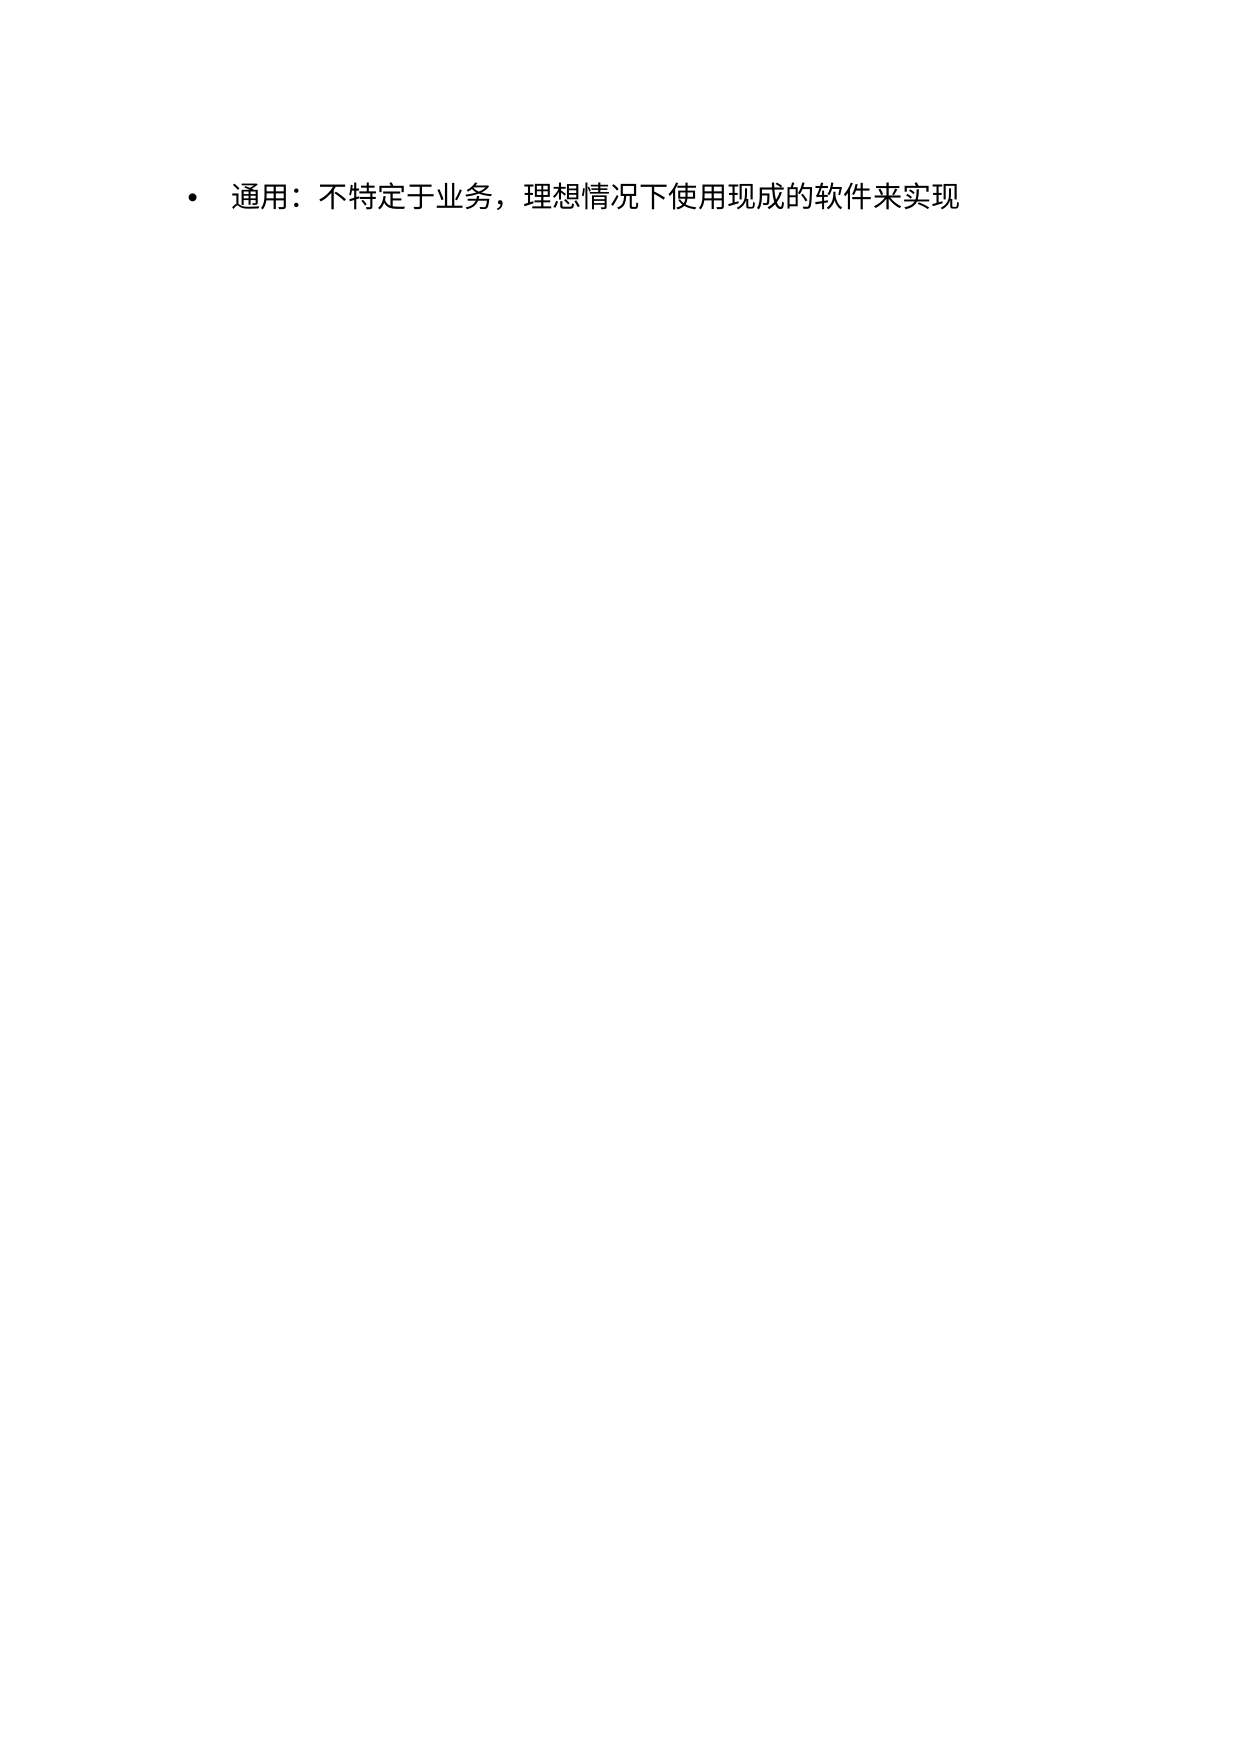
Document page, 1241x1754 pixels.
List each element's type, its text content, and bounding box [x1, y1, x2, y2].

list 通用：不特定于业务，理想情况下使用现成的软件来实现 [187, 162, 1053, 227]
